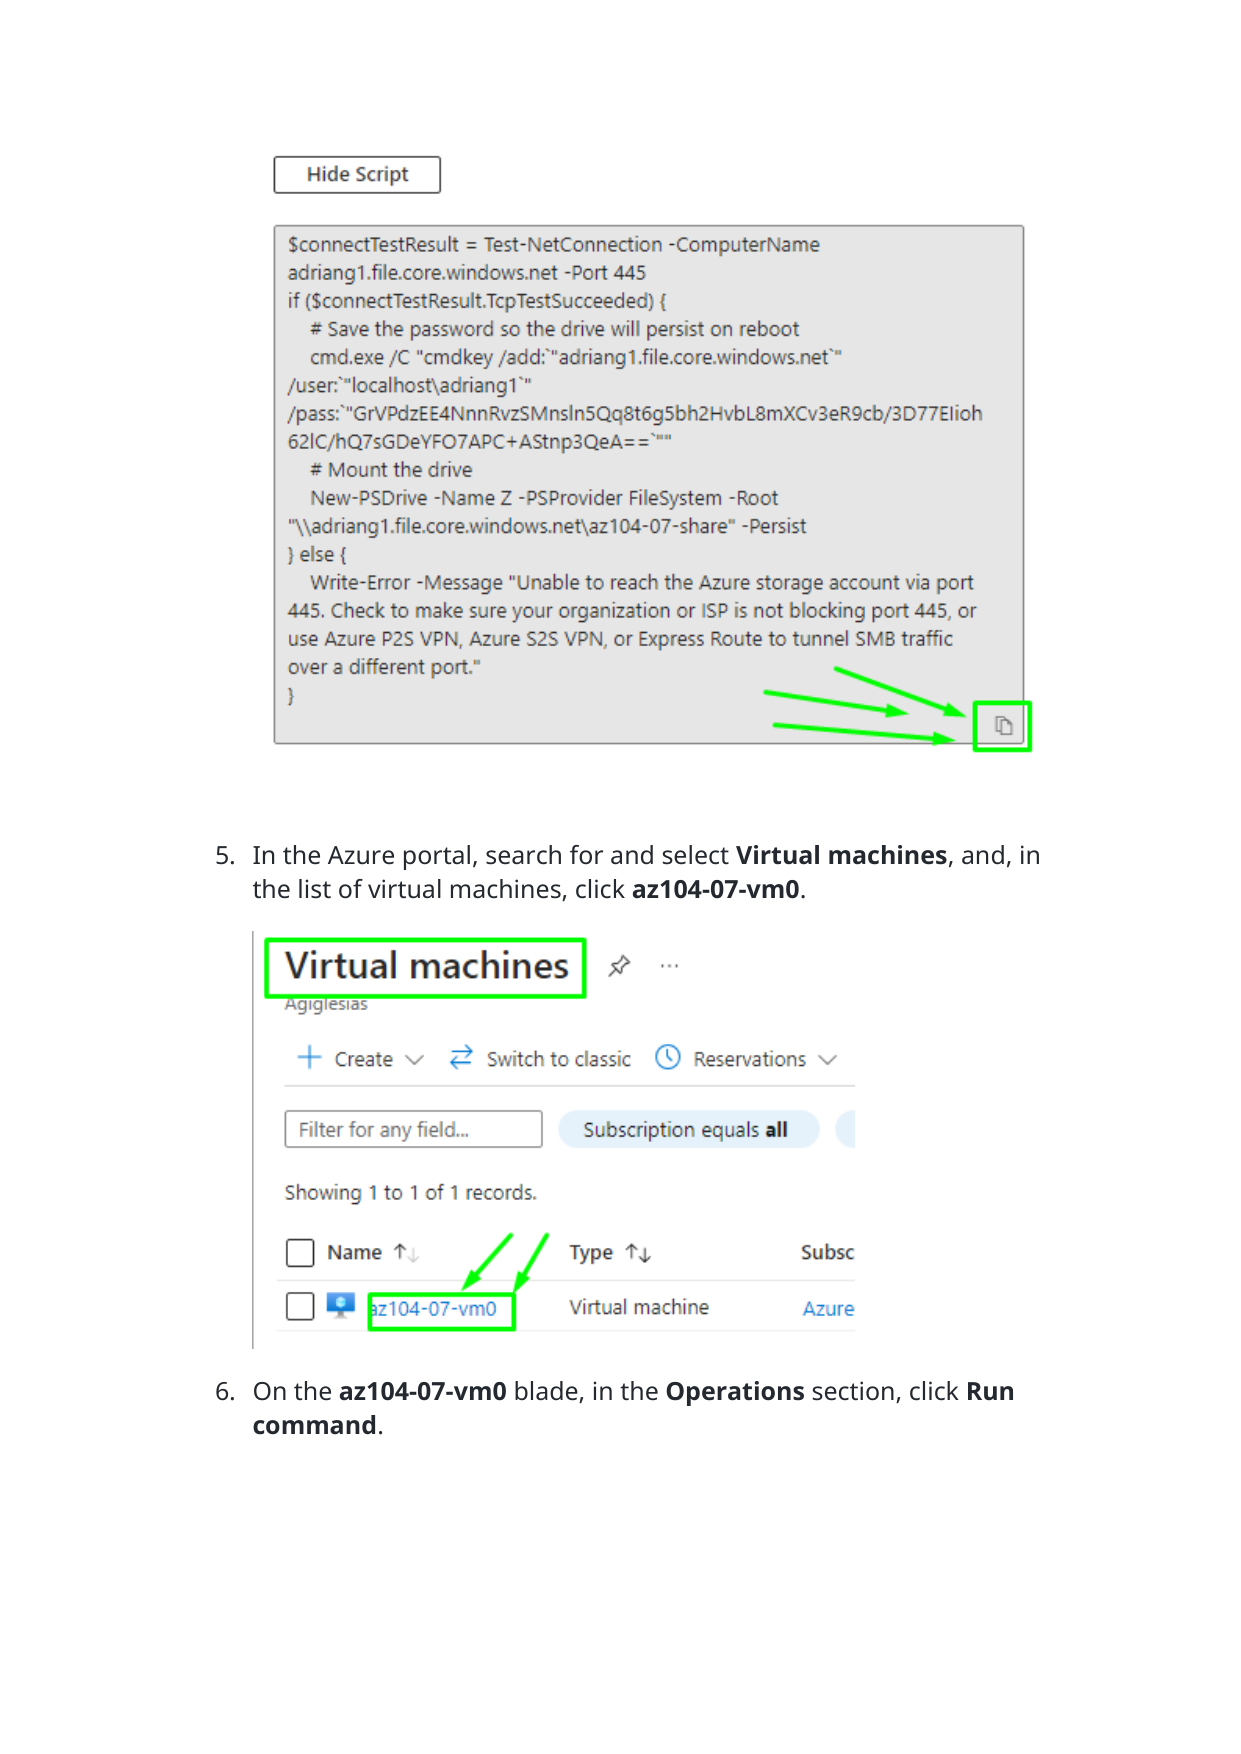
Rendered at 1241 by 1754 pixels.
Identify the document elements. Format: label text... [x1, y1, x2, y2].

picture [252, 931, 856, 1349]
list In the Azure portal, search for and select Virtual machines, and, in the list of virtual machines, click az104-07-vm0. [215, 838, 1063, 906]
list On the az104-07-vm0 blade, in the Operations section, click Run command. [215, 1373, 1063, 1441]
picture [252, 147, 1059, 754]
